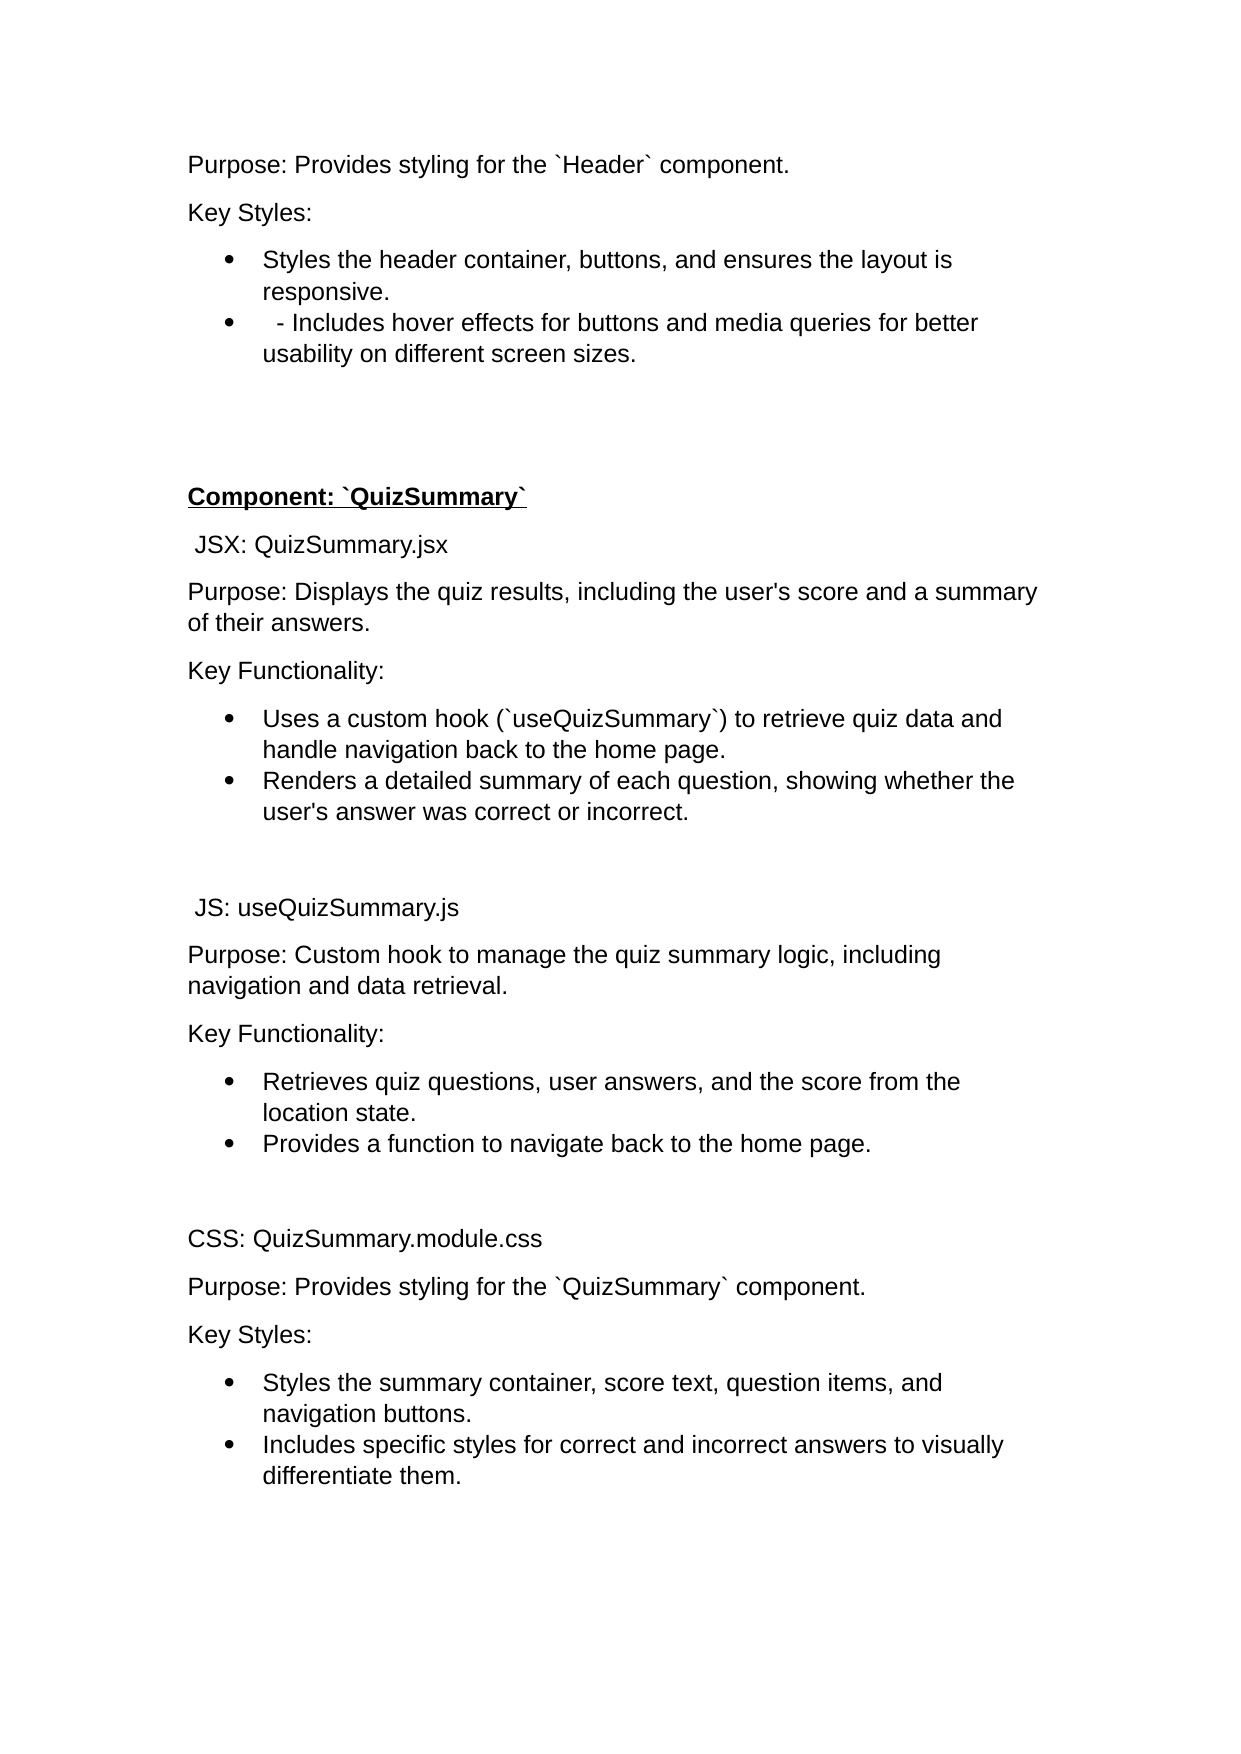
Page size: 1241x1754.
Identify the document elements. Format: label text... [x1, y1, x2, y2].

text JS: useQuizSummary.js [187, 892, 1053, 921]
list Styles the header container, buttons, and ensures the layout is responsive. [225, 245, 1053, 305]
list Provides a function to navigate back to the home page. [225, 1129, 1053, 1158]
text CSS: QuizSummary.module.css [187, 1224, 1053, 1253]
list Uses a custom hook (`useQuizSummary`) to retrieve quiz data and handle navigation back to the home page. [225, 704, 1053, 764]
list - Includes hover effects for buttons and media queries for better usability on different screen sizes. [225, 308, 1053, 367]
text Key Styles: [187, 1320, 1053, 1348]
text JSX: QuizSummary.jsx [187, 529, 1053, 558]
text Key Functionality: [187, 1019, 1053, 1048]
list Styles the summary container, score text, question items, and navigation buttons. [225, 1367, 1053, 1427]
text Purpose: Custom hook to manage the quiz summary logic, including navigation and data retrieval. [187, 940, 1053, 1000]
text Purpose: Provides styling for the `QuizSummary` component. [187, 1272, 1053, 1301]
text Key Styles: [187, 198, 1053, 226]
text Purpose: Displays the quiz results, including the user's score and a summary of their answers. [187, 577, 1053, 637]
list Retrieves quiz questions, user answers, and the score from the location state. [225, 1067, 1053, 1127]
text Component: `QuizSummary` [187, 482, 1053, 511]
text Purpose: Provides styling for the `Header` component. [187, 150, 1053, 179]
list Includes specific styles for correct and incorrect answers to visually differentiate them. [225, 1430, 1053, 1489]
text Key Functionality: [187, 656, 1053, 685]
list Renders a detailed summary of each question, showing whether the user's answer was correct or incorrect. [225, 766, 1053, 826]
